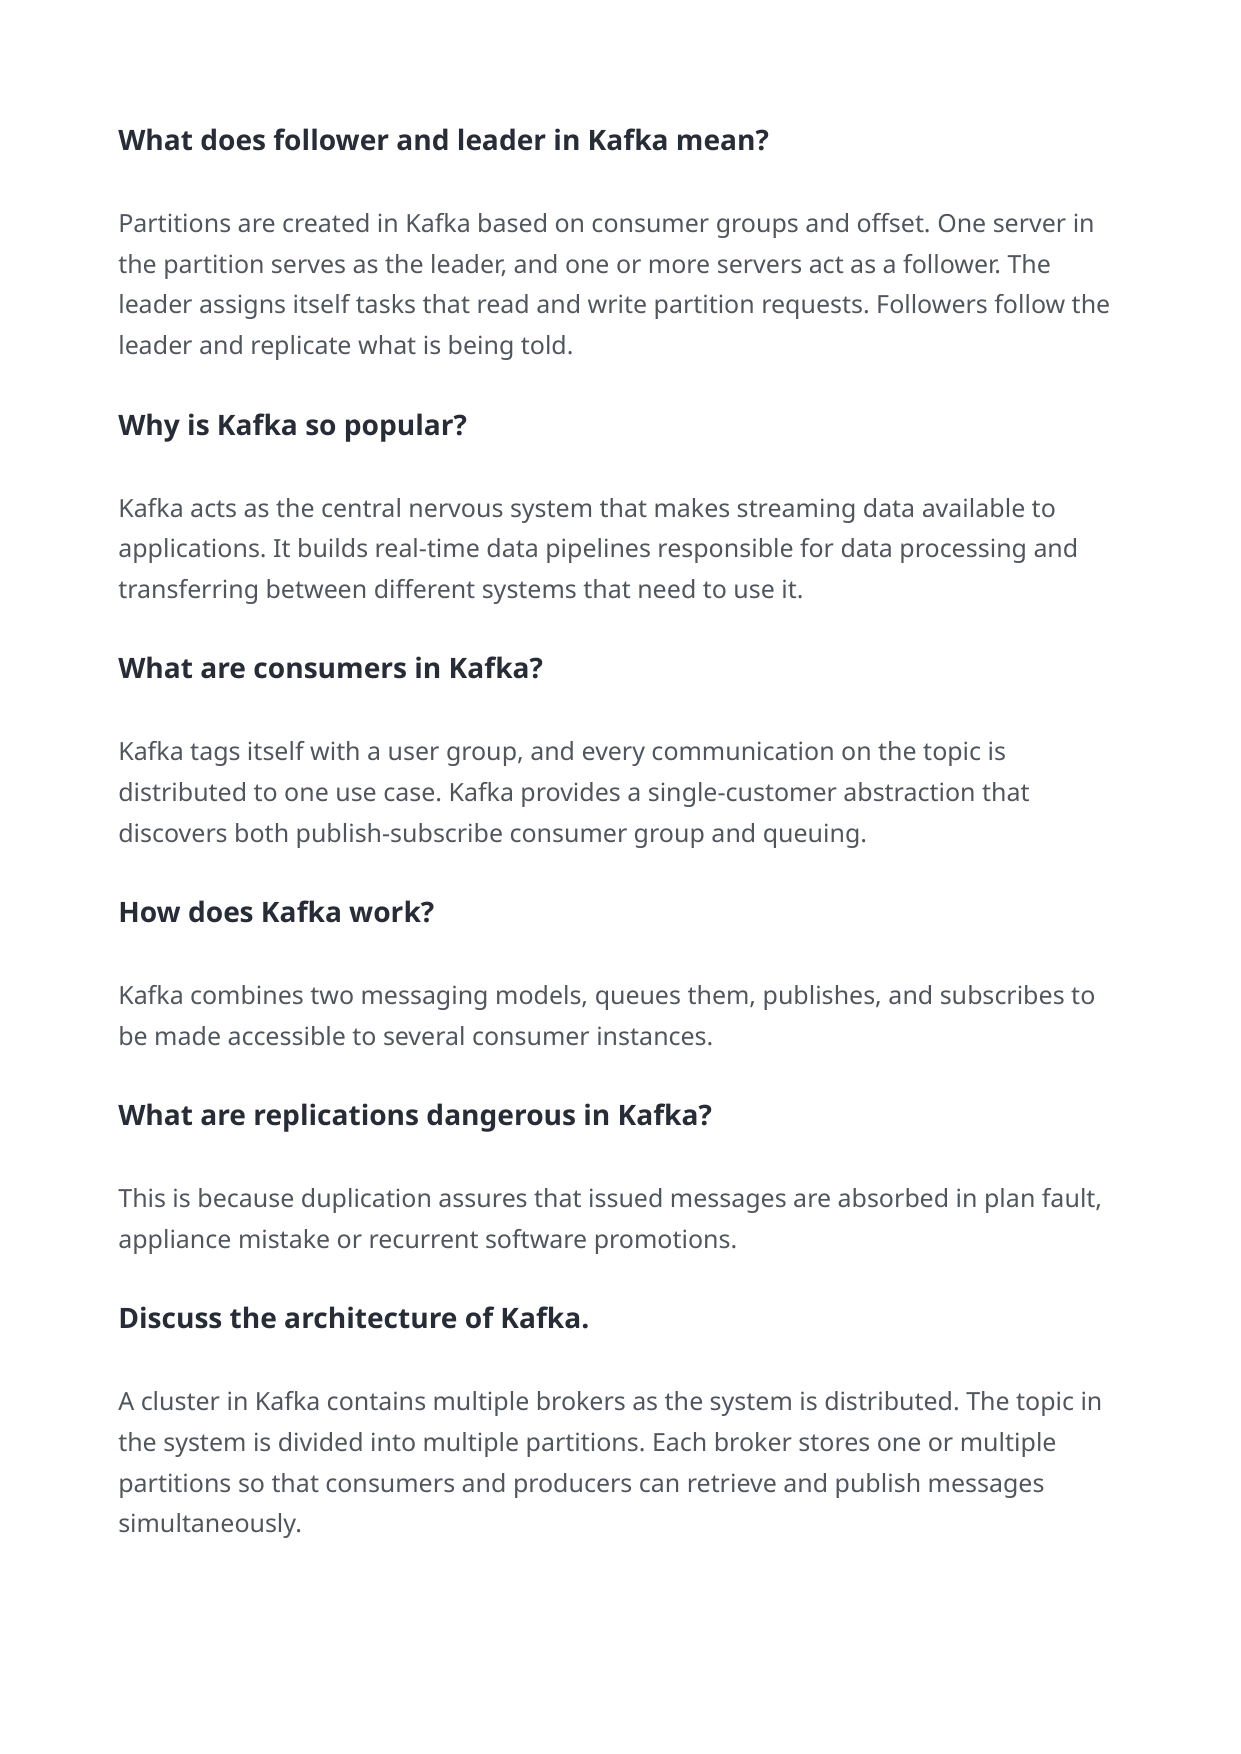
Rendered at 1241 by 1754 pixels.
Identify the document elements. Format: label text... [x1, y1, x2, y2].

subtitle What are consumers in Kafka? [118, 646, 1122, 687]
text Kafka acts as the central nervous system that makes streaming data available to applications. It builds real-time data pipelines responsible for data processing and transferring between different systems that need to use it. [118, 484, 1122, 606]
subtitle What does follower and leader in Kafka mean? [118, 118, 1122, 159]
text Kafka combines two messaging models, queues them, publishes, and subscribes to be made accessible to several consumer instances. [118, 971, 1122, 1052]
subtitle How does Kafka work? [118, 890, 1122, 931]
text Partitions are created in Kafka based on consumer groups and offset. One server in the partition serves as the leader, and one or more servers act as a follower. The leader assigns itself tasks that read and write partition requests. Followers follow the leader and replicate what is being told. [118, 199, 1122, 362]
text Kafka tags itself with a user group, and every communication on the topic is distributed to one use case. Kafka provides a single-customer abstraction that discovers both publish-subscribe consumer group and queuing. [118, 727, 1122, 849]
text This is because duplication assures that issued messages are absorbed in plan fault, appliance mistake or recurrent software promotions. [118, 1174, 1122, 1256]
subtitle Discuss the architecture of Kafka. [118, 1296, 1122, 1337]
subtitle Why is Kafka so popular? [118, 402, 1122, 443]
text A cluster in Kafka contains multiple brokers as the system is distributed. The topic in the system is divided into multiple partitions. Each broker stores one or multiple partitions so that consumers and producers can retrieve and publish messages simultaneously. [118, 1377, 1122, 1540]
subtitle What are replications dangerous in Kafka? [118, 1093, 1122, 1134]
